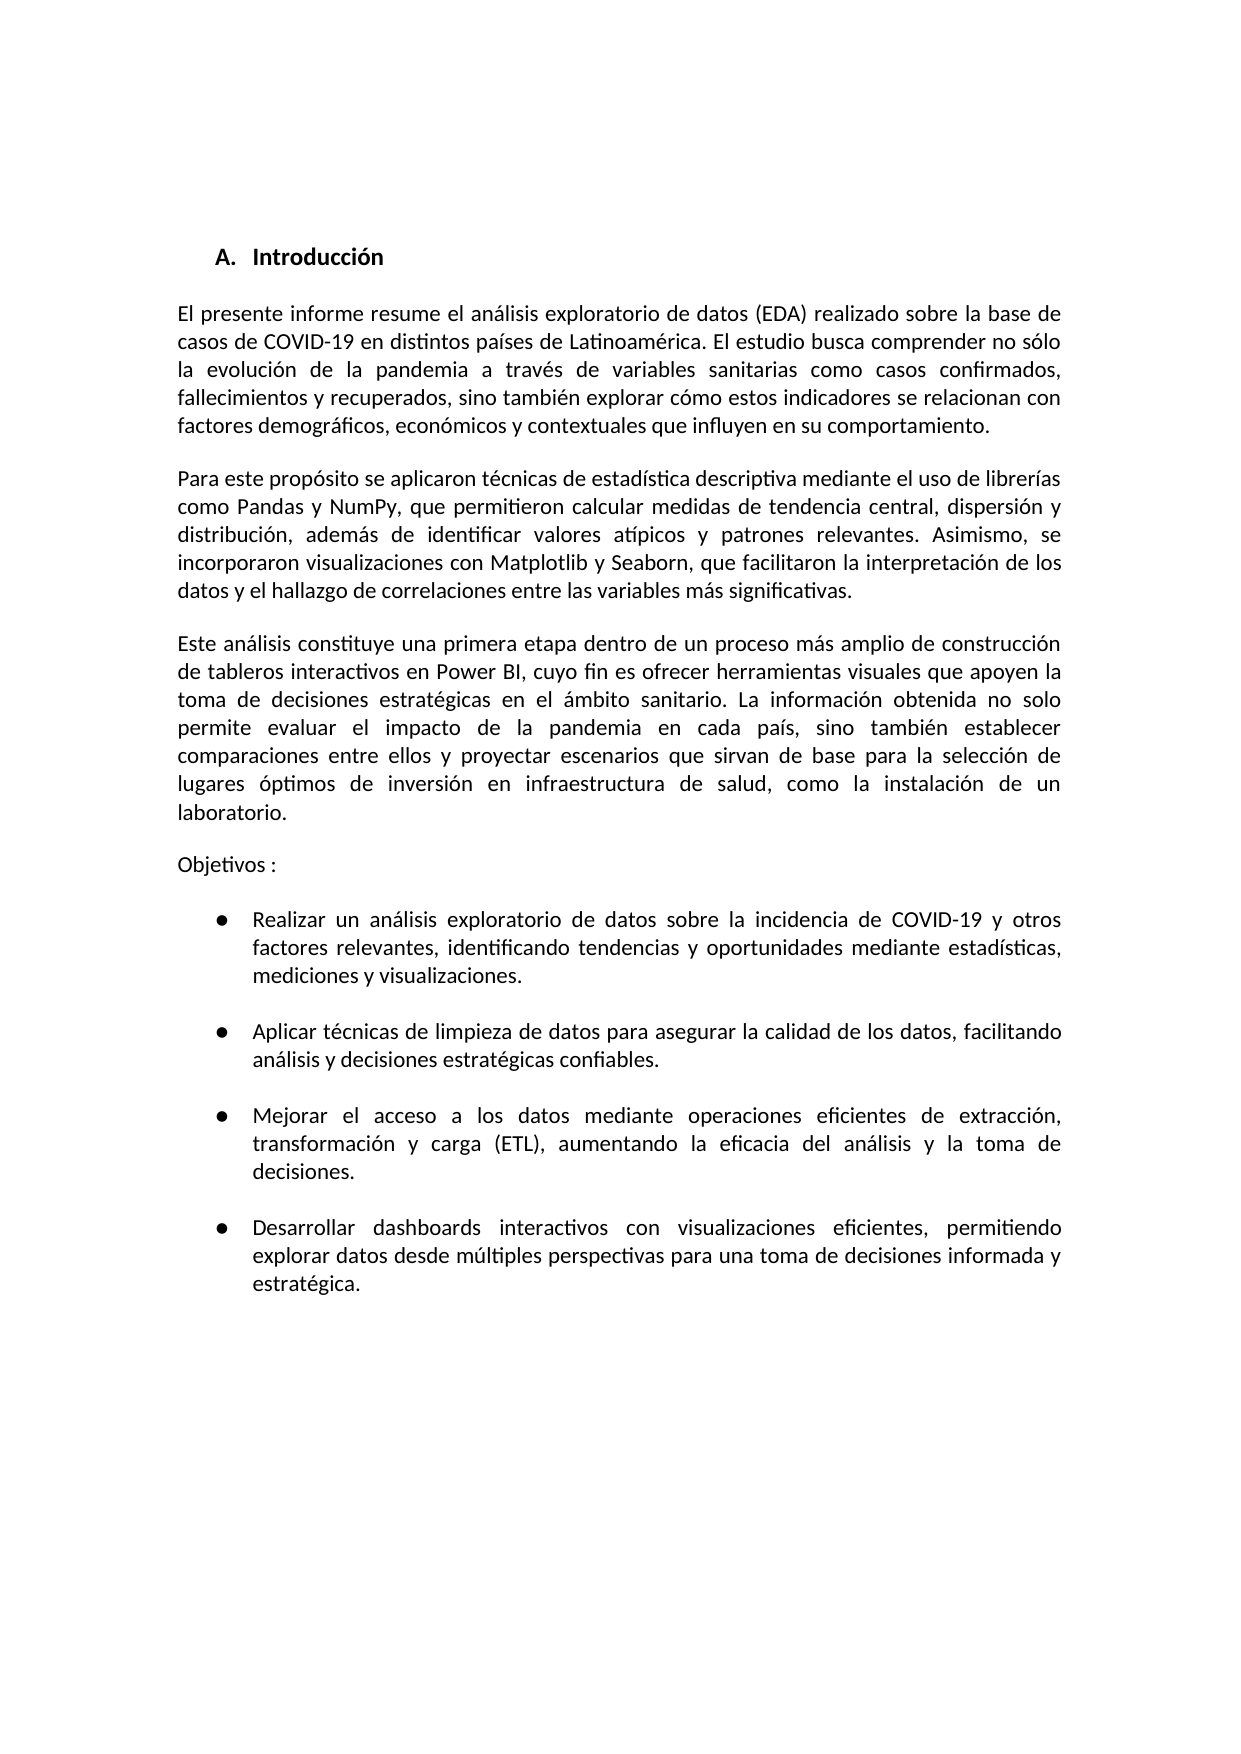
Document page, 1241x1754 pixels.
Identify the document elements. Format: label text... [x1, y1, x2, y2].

subtitle El presente informe resume el análisis exploratorio de datos (EDA) realizado sobre la base de casos de COVID-19 en distintos países de Latinoamérica. El estudio busca comprender no sólo la evolución de la pandemia a través de variables sanitarias como casos confirmados, fallecimientos y recuperados, sino también explorar cómo estos indicadores se relacionan con factores demográficos, económicos y contextuales que influyen en su comportamiento. [177, 299, 1063, 439]
list Desarrollar dashboards interactivos con visualizaciones eficientes, permitiendo explorar datos desde múltiples perspectivas para una toma de decisiones informada y estratégica. [215, 1213, 1063, 1297]
list Mejorar el acceso a los datos mediante operaciones eficientes de extracción, transformación y carga (ETL), aumentando la eficacia del análisis y la toma de decisiones. [215, 1101, 1063, 1185]
subtitle Para este propósito se aplicaron técnicas de estadística descriptiva mediante el uso de librerías como Pandas y NumPy, que permitieron calcular medidas de tendencia central, dispersión y distribución, además de identificar valores atípicos y patrones relevantes. Asimismo, se incorporaron visualizaciones con Matplotlib y Seaborn, que facilitaron la interpretación de los datos y el hallazgo de correlaciones entre las variables más significativas. [177, 464, 1063, 604]
subtitle Introducción [215, 241, 1063, 272]
list Realizar un análisis exploratorio de datos sobre la incidencia de COVID-19 y otros factores relevantes, identificando tendencias y oportunidades mediante estadísticas, mediciones y visualizaciones. [215, 905, 1063, 989]
subtitle Este análisis constituye una primera etapa dentro de un proceso más amplio de construcción de tableros interactivos en Power BI, cuyo fin es ofrecer herramientas visuales que apoyen la toma de decisiones estratégicas en el ámbito sanitario. La información obtenida no solo permite evaluar el impacto de la pandemia en cada país, sino también establecer comparaciones entre ellos y proyectar escenarios que sirvan de base para la selección de lugares óptimos de inversión en infraestructura de salud, como la instalación de un laboratorio. [177, 629, 1063, 826]
text Objetivos : [177, 851, 1063, 879]
list Aplicar técnicas de limpieza de datos para asegurar la calidad de los datos, facilitando análisis y decisiones estratégicas confiables. [215, 1017, 1063, 1073]
